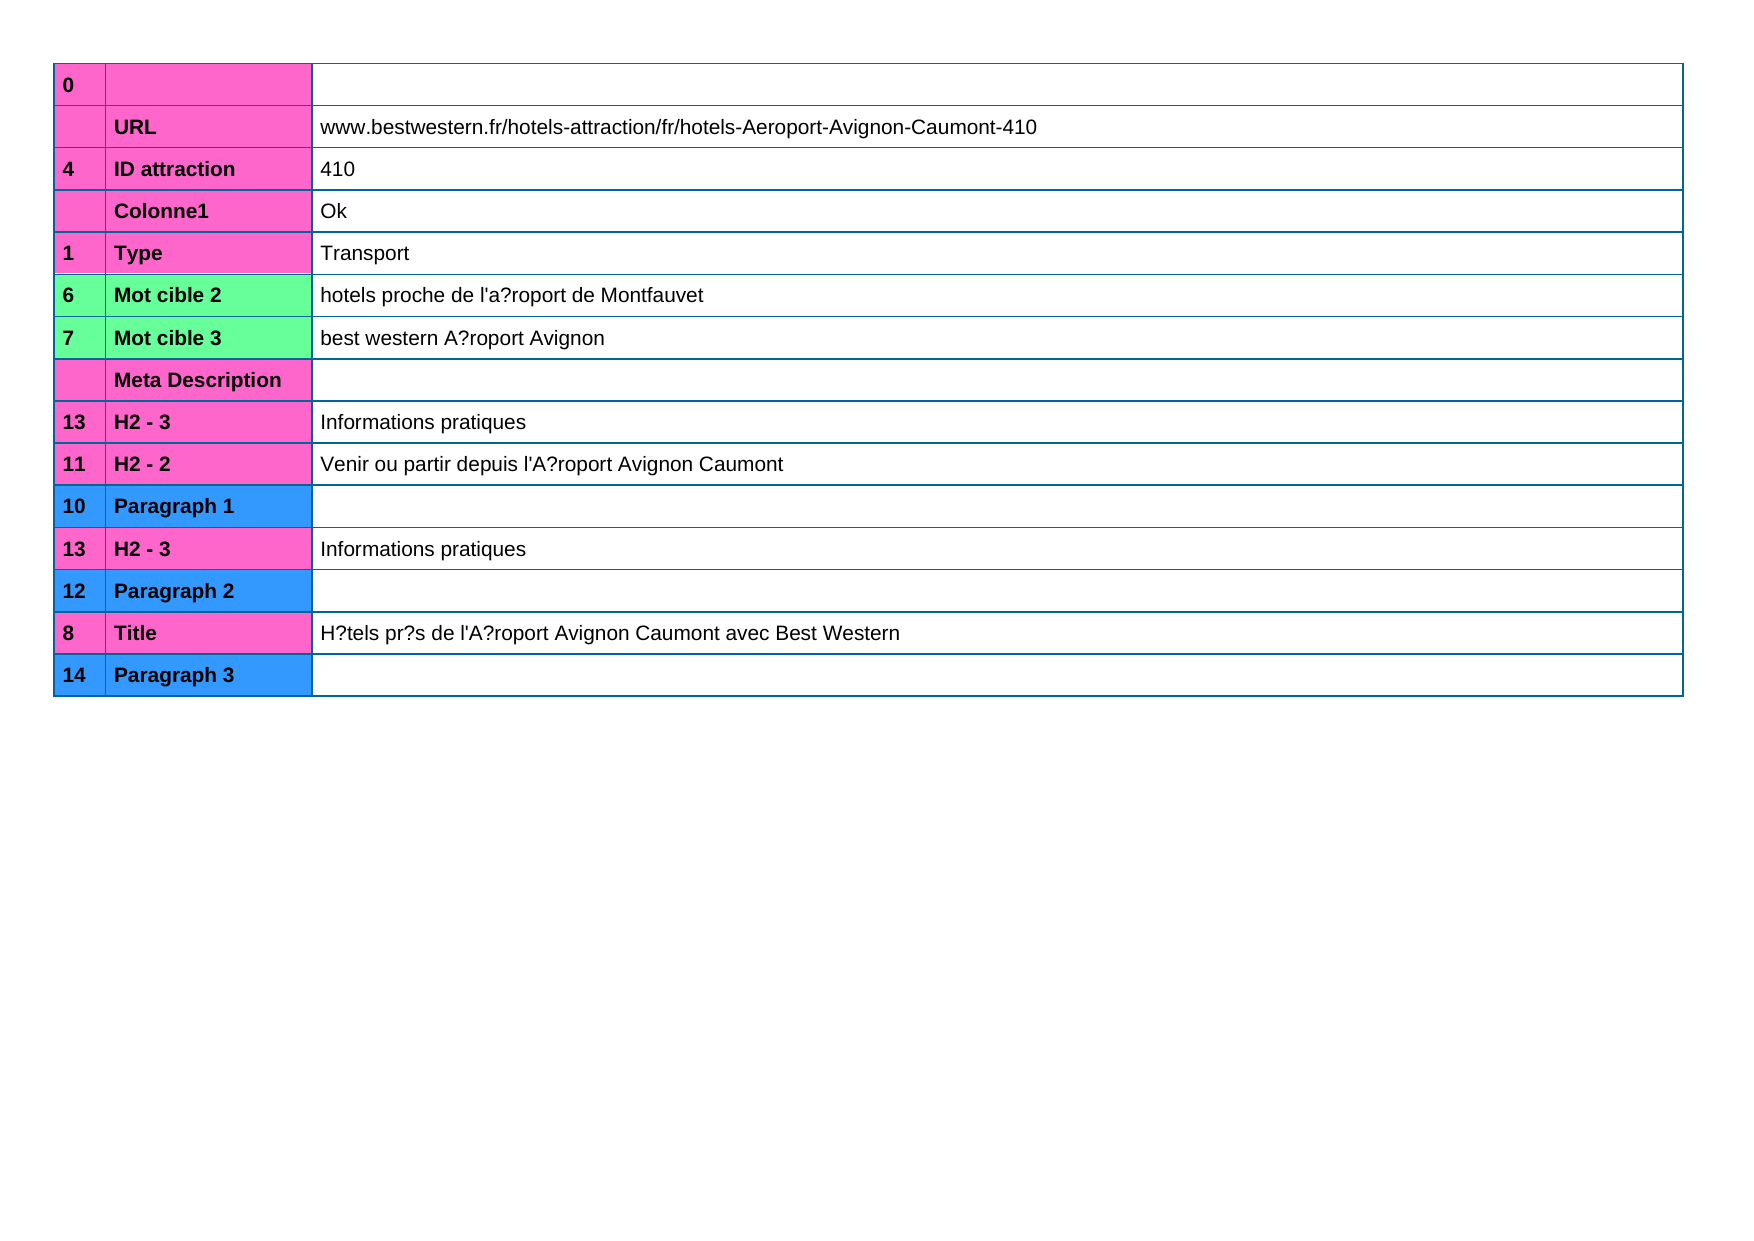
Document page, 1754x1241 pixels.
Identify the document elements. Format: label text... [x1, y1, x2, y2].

table_cell Venir ou partir depuis l'A?roport Avignon Caumont [313, 444, 1682, 484]
table_cell [55, 360, 105, 400]
table_cell Colonne1 [106, 191, 311, 231]
table_cell [313, 360, 1682, 400]
table_cell hotels proche de l'a?roport de Montfauvet [313, 275, 1682, 316]
table_cell 6 [55, 275, 105, 316]
table_cell [313, 655, 1682, 695]
table_cell H2 - 3 [106, 528, 311, 569]
table_cell Paragraph 1 [106, 486, 311, 527]
table_cell [55, 191, 105, 231]
table_cell Mot cible 2 [106, 275, 311, 316]
table_cell Mot cible 3 [106, 317, 311, 358]
table_cell 12 [55, 570, 105, 611]
table_cell Ok [313, 191, 1682, 231]
table_cell 13 [55, 402, 105, 442]
table_cell Type [106, 233, 311, 273]
table_cell 10 [55, 486, 105, 527]
table_cell 13 [55, 528, 105, 569]
table_cell Informations pratiques [313, 528, 1682, 569]
table_cell best western A?roport Avignon [313, 317, 1682, 358]
table_cell 1 [55, 233, 105, 273]
table_cell www.bestwestern.fr/hotels-attraction/fr/hotels-Aeroport-Avignon-Caumont-410 [313, 106, 1682, 147]
table_cell URL [106, 106, 311, 147]
table_cell 11 [55, 444, 105, 484]
table_cell 7 [55, 317, 105, 358]
table_cell Paragraph 3 [106, 655, 311, 695]
table_cell H2 - 2 [106, 444, 311, 484]
table_cell 8 [55, 613, 105, 653]
table_cell H2 - 3 [106, 402, 311, 442]
table_cell Transport [313, 233, 1682, 273]
table_header [313, 64, 1682, 105]
table_header 0 [55, 64, 105, 105]
table_cell H?tels pr?s de l'A?roport Avignon Caumont avec Best Western [313, 613, 1682, 653]
table_header [106, 64, 311, 105]
table_cell 14 [55, 655, 105, 695]
table_cell Meta Description [106, 360, 311, 400]
table_cell [55, 106, 105, 147]
table_cell ID attraction [106, 148, 311, 189]
table_cell Informations pratiques [313, 402, 1682, 442]
table_cell 4 [55, 148, 105, 189]
table_cell Paragraph 2 [106, 570, 311, 611]
table_cell [313, 570, 1682, 611]
table_cell [313, 486, 1682, 527]
table_cell 410 [313, 148, 1682, 189]
table_cell Title [106, 613, 311, 653]
